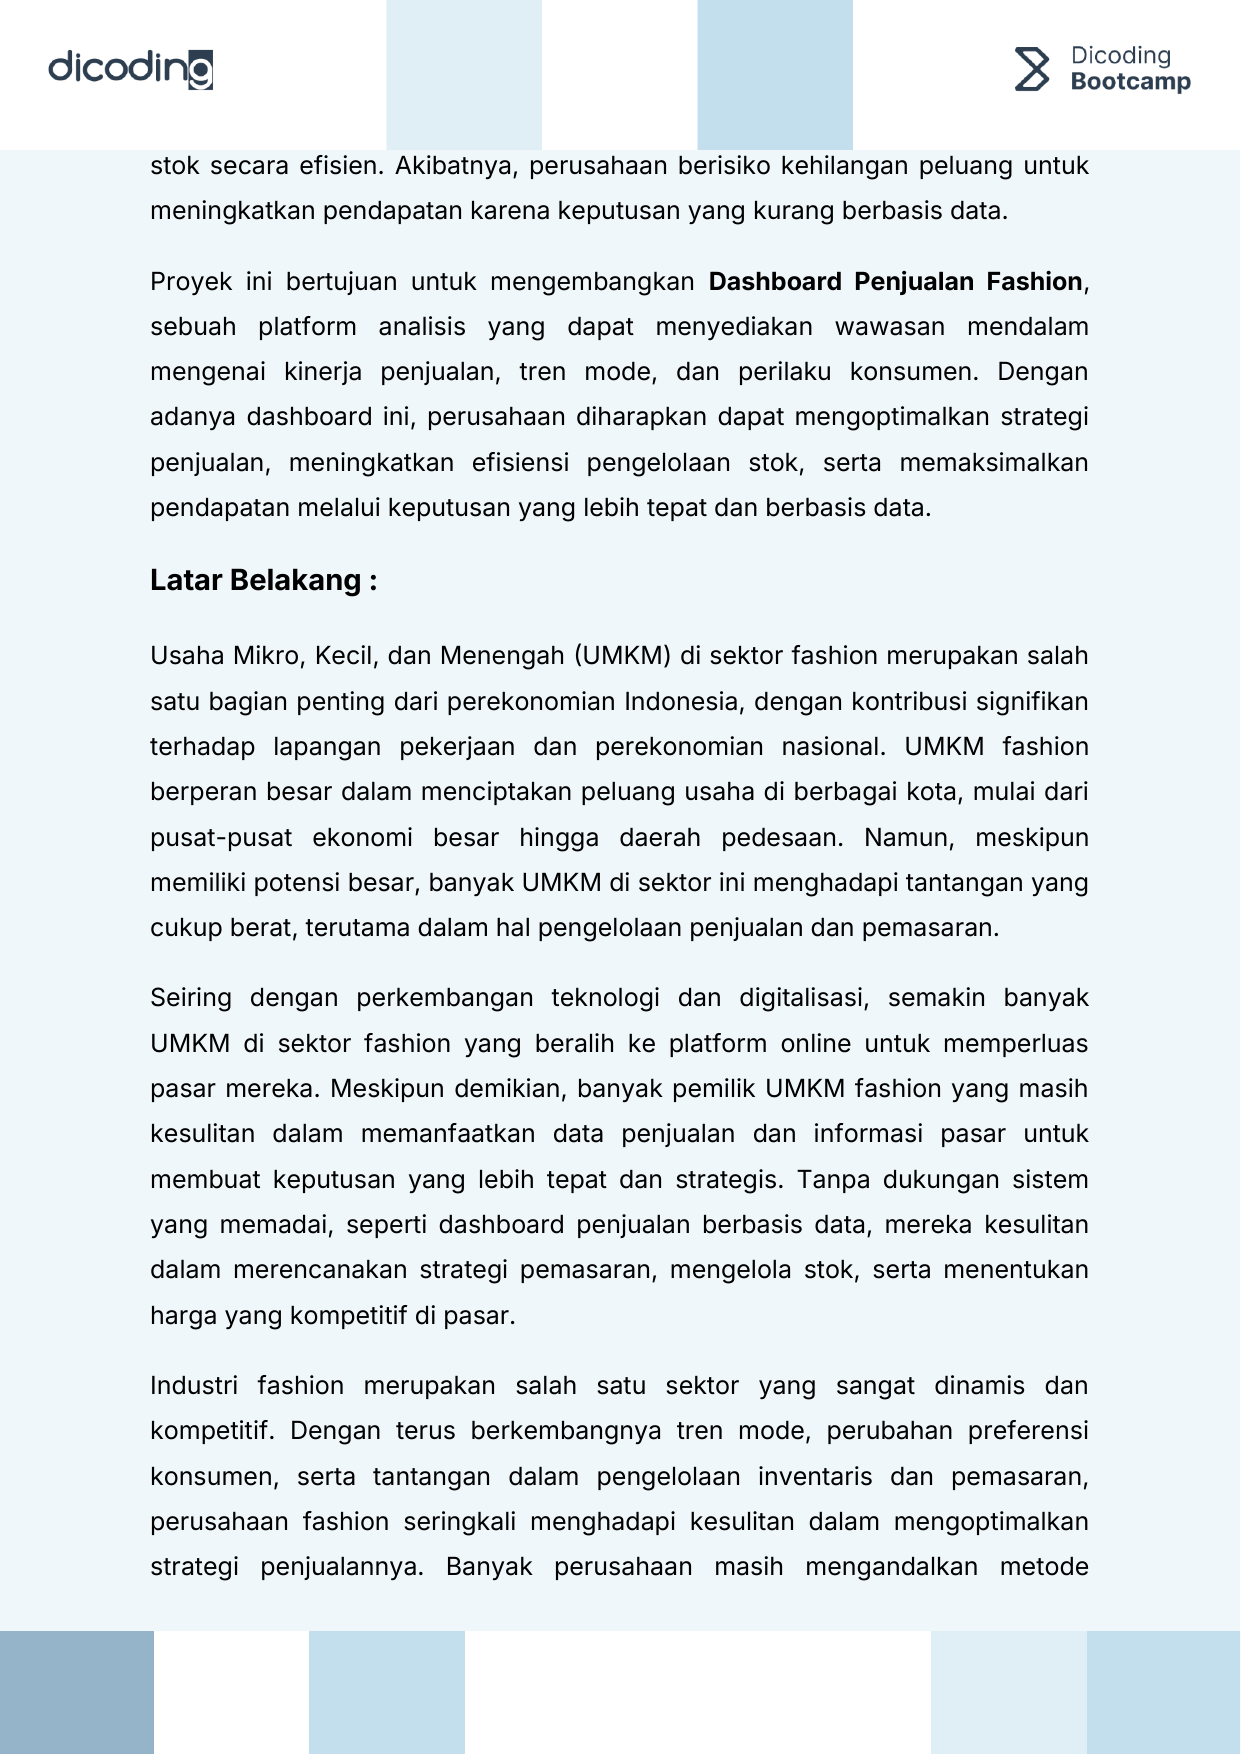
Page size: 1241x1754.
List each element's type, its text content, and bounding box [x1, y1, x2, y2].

picture [0, 1631, 1241, 1754]
text Proyek ini bertujuan untuk mengembangkan Dashboard Penjualan Fashion, sebuah platform analisis yang dapat menyediakan wawasan mendalam mengenai kinerja penjualan, tren mode, dan perilaku konsumen. Dengan adanya dashboard ini, perusahaan diharapkan dapat mengoptimalkan strategi penjualan, meningkatkan efisiensi pengelolaan stok, serta memaksimalkan pendapatan melalui keputusan yang lebih tepat dan berbasis data. [150, 266, 1090, 522]
text Latar Belakang : [150, 562, 1090, 598]
text Usaha Mikro, Kecil, dan Menengah (UMKM) di sektor fashion merupakan salah satu bagian penting dari perekonomian Indonesia, dengan kontribusi signifikan terhadap lapangan pekerjaan dan perekonomian nasional. UMKM fashion berperan besar dalam menciptakan peluang usaha di berbagai kota, mulai dari pusat-pusat ekonomi besar hingga daerah pedesaan. Namun, meskipun memiliki potensi besar, banyak UMKM di sektor ini menghadapi tantangan yang cukup berat, terutama dalam hal pengelolaan penjualan dan pemasaran. [150, 640, 1090, 942]
picture [0, 0, 1241, 150]
text Seiring dengan perkembangan teknologi dan digitalisasi, semakin banyak UMKM di sektor fashion yang beralih ke platform online untuk memperluas pasar mereka. Meskipun demikian, banyak pemilik UMKM fashion yang masih kesulitan dalam memanfaatkan data penjualan dan informasi pasar untuk membuat keputusan yang lebih tepat dan strategis. Tanpa dukungan sistem yang memadai, seperti dashboard penjualan berbasis data, mereka kesulitan dalam merencanakan strategi pemasaran, mengelola stok, serta menentukan harga yang kompetitif di pasar. [150, 983, 1090, 1330]
